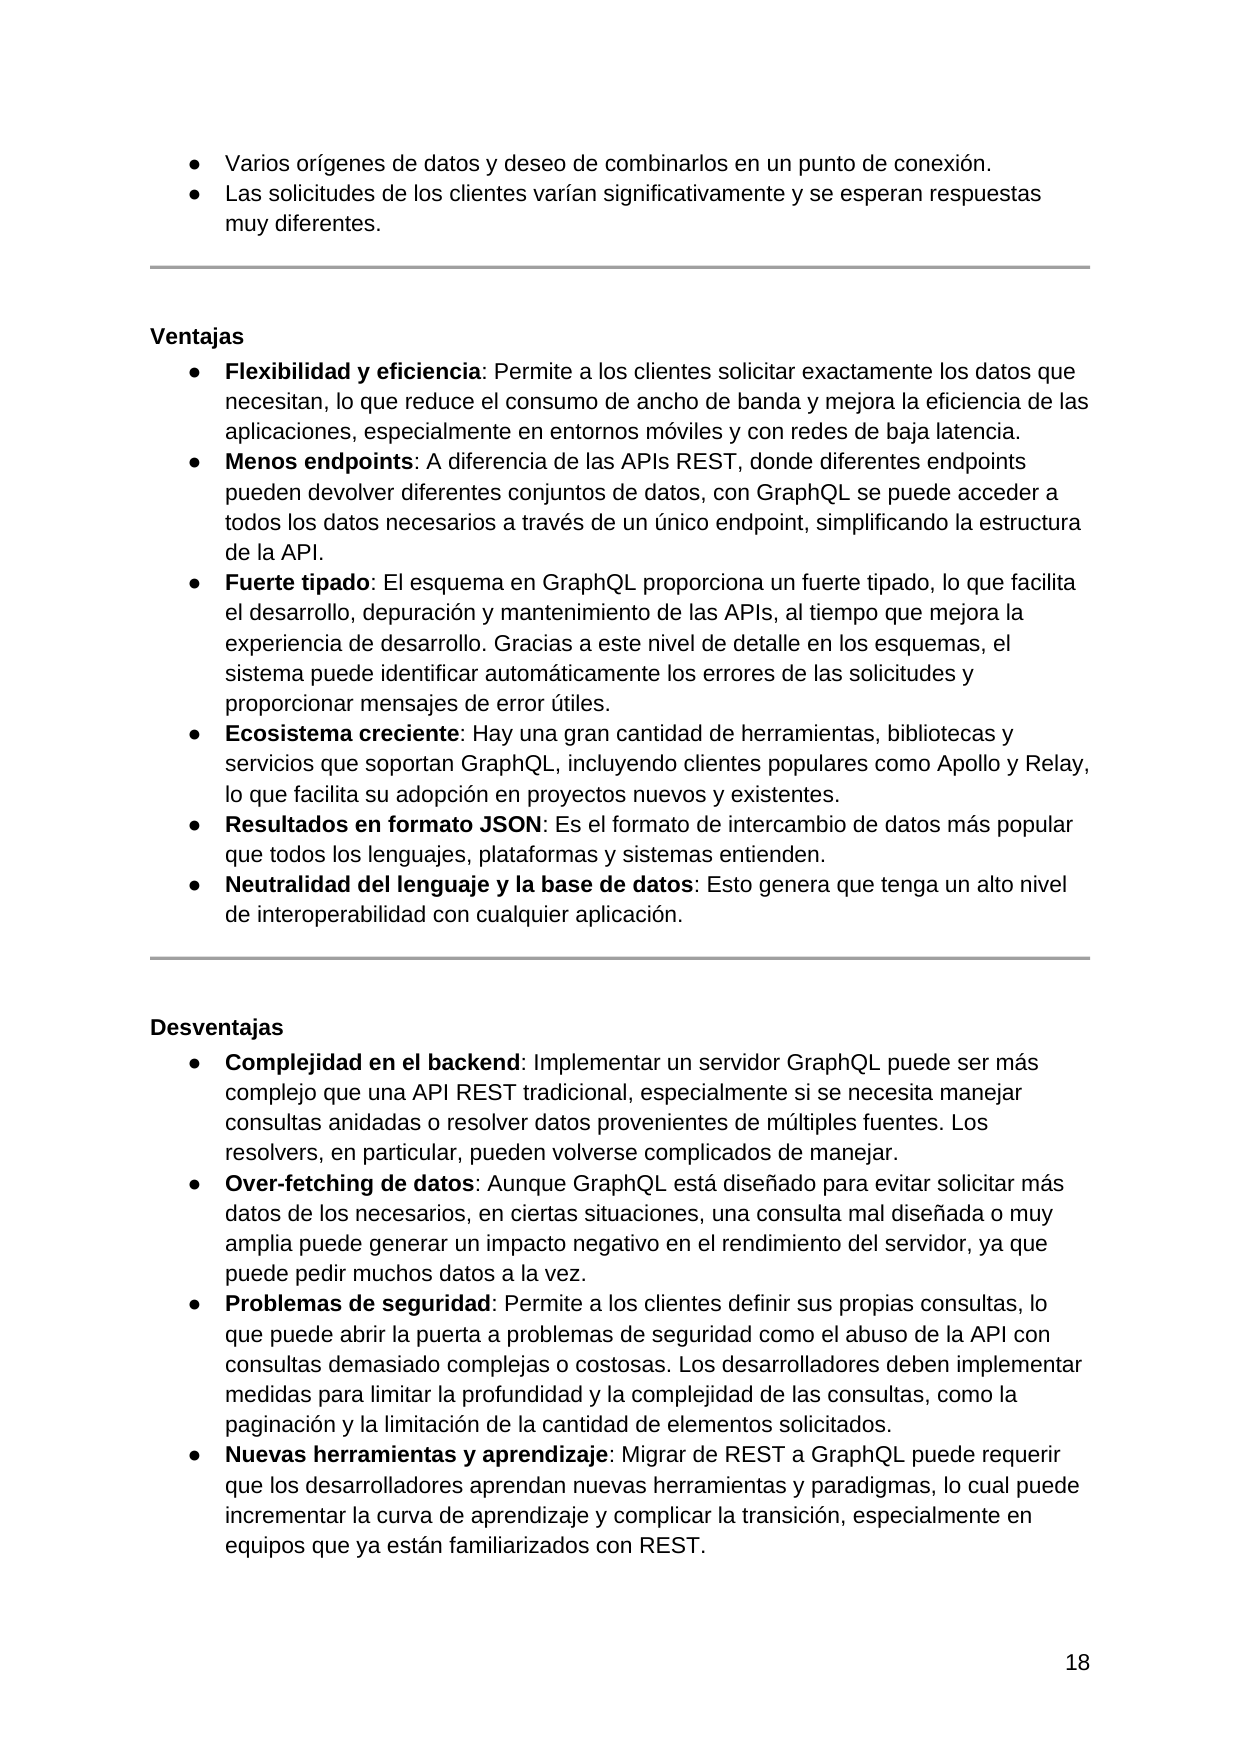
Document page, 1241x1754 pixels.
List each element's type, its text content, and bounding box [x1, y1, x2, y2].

list Nuevas herramientas y aprendizaje: Migrar de REST a GraphQL puede requerir que los desarrolladores aprendan nuevas herramientas y paradigmas, lo cual puede incrementar la curva de aprendizaje y complicar la transición, especialmente en equipos que ya están familiarizados con REST. [187, 1441, 1090, 1558]
subtitle Desventajas [150, 1014, 1090, 1040]
list Complejidad en el backend: Implementar un servidor GraphQL puede ser más complejo que una API REST tradicional, especialmente si se necesita manejar consultas anidadas o resolver datos provenientes de múltiples fuentes. Los resolvers, en particular, pueden volverse complicados de manejar. [187, 1049, 1090, 1166]
subtitle Ventajas [150, 323, 1090, 349]
list Flexibilidad y eficiencia: Permite a los clientes solicitar exactamente los datos que necesitan, lo que reduce el consumo de ancho de banda y mejora la eficiencia de las aplicaciones, especialmente en entornos móviles y con redes de baja latencia. [187, 358, 1090, 444]
list Las solicitudes de los clientes varían significativamente y se esperan respuestas muy diferentes. [187, 180, 1090, 237]
list Problemas de seguridad: Permite a los clientes definir sus propias consultas, lo que puede abrir la puerta a problemas de seguridad como el abuso de la API con consultas demasiado complejas o costosas. Los desarrolladores deben implementar medidas para limitar la profundidad y la complejidad de las consultas, como la paginación y la limitación de la cantidad de elementos solicitados. [187, 1290, 1090, 1438]
list Menos endpoints: A diferencia de las APIs REST, donde diferentes endpoints pueden devolver diferentes conjuntos de datos, con GraphQL se puede acceder a todos los datos necesarios a través de un único endpoint, simplificando la estructura de la API. [187, 448, 1090, 565]
list Varios orígenes de datos y deseo de combinarlos en un punto de conexión. [187, 150, 1090, 176]
list Neutralidad del lenguaje y la base de datos: Esto genera que tenga un alto nivel de interoperabilidad con cualquier aplicación. [187, 871, 1090, 928]
list Resultados en formato JSON: Es el formato de intercambio de datos más popular que todos los lenguajes, plataformas y sistemas entienden. [187, 811, 1090, 867]
list Fuerte tipado: El esquema en GraphQL proporciona un fuerte tipado, lo que facilita el desarrollo, depuración y mantenimiento de las APIs, al tiempo que mejora la experiencia de desarrollo. Gracias a este nivel de detalle en los esquemas, el sistema puede identificar automáticamente los errores de las solicitudes y proporcionar mensajes de error útiles. [187, 569, 1090, 716]
list Over-fetching de datos: Aunque GraphQL está diseñado para evitar solicitar más datos de los necesarios, en ciertas situaciones, una consulta mal diseñada o muy amplia puede generar un impacto negativo en el rendimiento del servidor, ya que puede pedir muchos datos a la vez. [187, 1169, 1090, 1287]
list Ecosistema creciente: Hay una gran cantidad de herramientas, bibliotecas y servicios que soportan GraphQL, incluyendo clientes populares como Apollo y Relay, lo que facilita su adopción en proyectos nuevos y existentes. [187, 720, 1090, 807]
